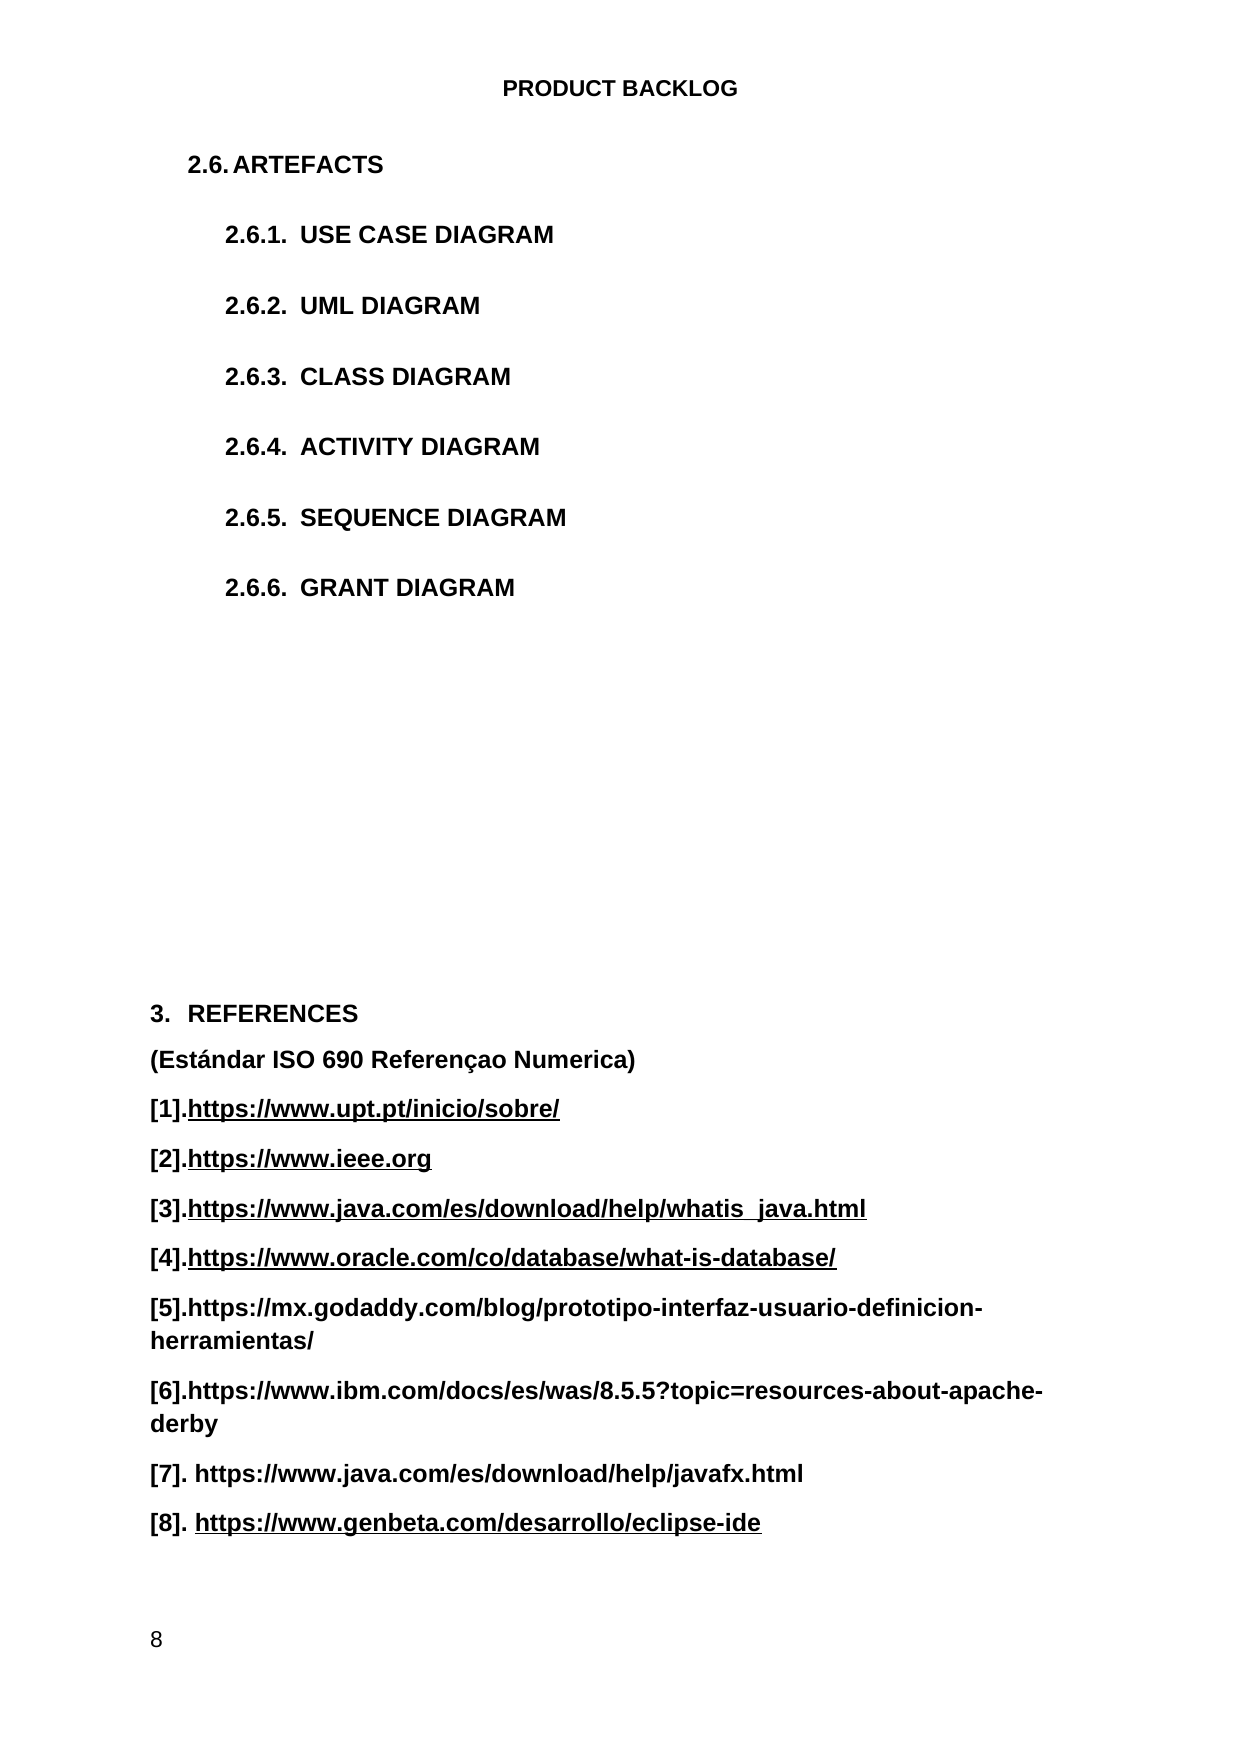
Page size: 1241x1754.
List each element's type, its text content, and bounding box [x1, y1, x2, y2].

text [3].https://www.java.com/es/download/help/whatis_java.html [150, 1194, 1090, 1222]
text [8]. https://www.genbeta.com/desarrollo/eclipse-ide [150, 1508, 1090, 1537]
subtitle ACTIVITY DIAGRAM [225, 432, 1090, 461]
text (Estándar ISO 690 Referençao Numerica) [150, 1045, 1090, 1073]
subtitle CLASS DIAGRAM [225, 362, 1090, 390]
text [4].https://www.oracle.com/co/database/what-is-database/ [150, 1243, 1090, 1272]
text [5].https://mx.godaddy.com/blog/prototipo-interfaz-usuario-definicion-herramientas/ [150, 1293, 1090, 1355]
text [2].https://www.ieee.org [150, 1144, 1090, 1173]
subtitle USE CASE DIAGRAM [225, 221, 1090, 249]
subtitle REFERENCES [171, 999, 1090, 1028]
text [1].https://www.upt.pt/inicio/sobre/ [150, 1094, 1090, 1123]
subtitle ARTEFACTS [187, 150, 1090, 179]
subtitle SEQUENCE DIAGRAM [225, 503, 1090, 531]
text [7]. https://www.java.com/es/download/help/javafx.html [150, 1458, 1090, 1487]
text [6].https://www.ibm.com/docs/es/was/8.5.5?topic=resources-about-apache-derby [150, 1376, 1090, 1438]
subtitle UML DIAGRAM [225, 291, 1090, 320]
subtitle GRANT DIAGRAM [225, 573, 1090, 602]
